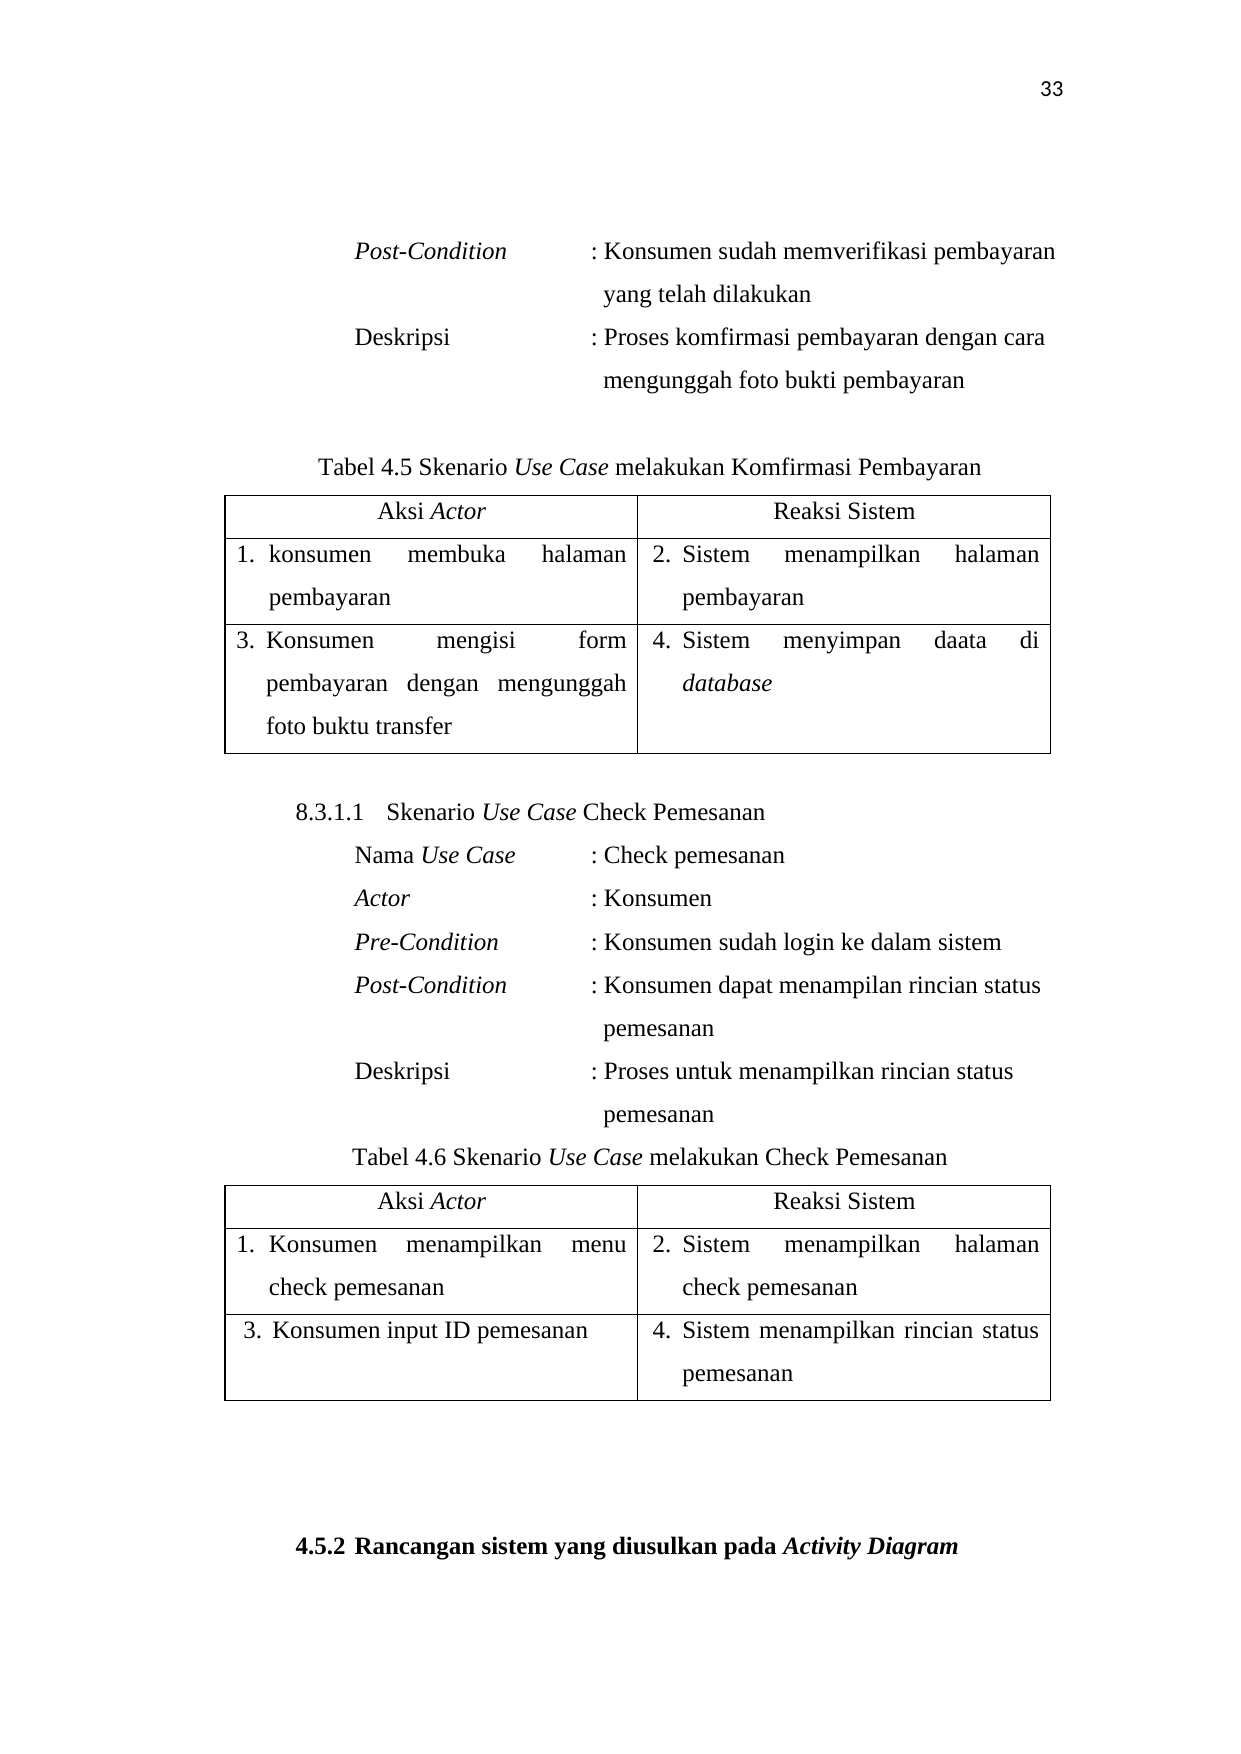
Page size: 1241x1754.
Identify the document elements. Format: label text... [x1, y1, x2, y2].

table_cell konsumen membuka halaman pembayaran [226, 539, 637, 624]
table_header Reaksi Sistem [638, 1186, 1050, 1228]
text 4.5.2 Rancangan sistem yang diusulkan pada Activity Diagram [295, 1531, 1063, 1559]
list yang telah dilakukan [354, 279, 1063, 308]
list Actor : Konsumen [354, 883, 1063, 912]
list pemesanan [354, 1099, 1063, 1128]
list Post-Condition : Konsumen sudah memverifikasi pembayaran [354, 236, 1063, 265]
table_header Reaksi Sistem [638, 496, 1050, 538]
text Tabel 4.6 Skenario Use Case melakukan Check Pemesanan [236, 1142, 1063, 1171]
table_cell Konsumen menampilkan menu check pemesanan [226, 1229, 637, 1314]
table_cell Sistem menampilkan halaman pembayaran [638, 539, 1050, 624]
table_cell Sistem menampilkan halaman check pemesanan [638, 1229, 1050, 1314]
list Deskripsi : Proses komfirmasi pembayaran dengan cara [354, 322, 1063, 351]
table_cell Sistem menampilkan rincian status pemesanan [638, 1315, 1050, 1400]
table_header Aksi Actor [226, 1186, 637, 1228]
list Pre-Condition : Konsumen sudah login ke dalam sistem [354, 927, 1063, 955]
text Tabel 4.5 Skenario Use Case melakukan Komfirmasi Pembayaran [236, 452, 1063, 481]
list Deskripsi : Proses untuk menampilkan rincian status [354, 1056, 1063, 1085]
table_cell Sistem menyimpan daata di database [638, 625, 1050, 753]
list pemesanan [354, 1013, 1063, 1042]
list mengunggah foto bukti pembayaran [354, 366, 1063, 394]
list Post-Condition : Konsumen dapat menampilan rincian status [354, 970, 1063, 998]
table_header Aksi Actor [226, 496, 637, 538]
list Skenario Use Case Check Pemesanan [295, 797, 1063, 826]
list Nama Use Case : Check pemesanan [354, 840, 1063, 869]
table_cell Konsumen mengisi form pembayaran dengan mengunggah foto buktu transfer [226, 625, 637, 753]
table_cell Konsumen input ID pemesanan [226, 1315, 637, 1400]
